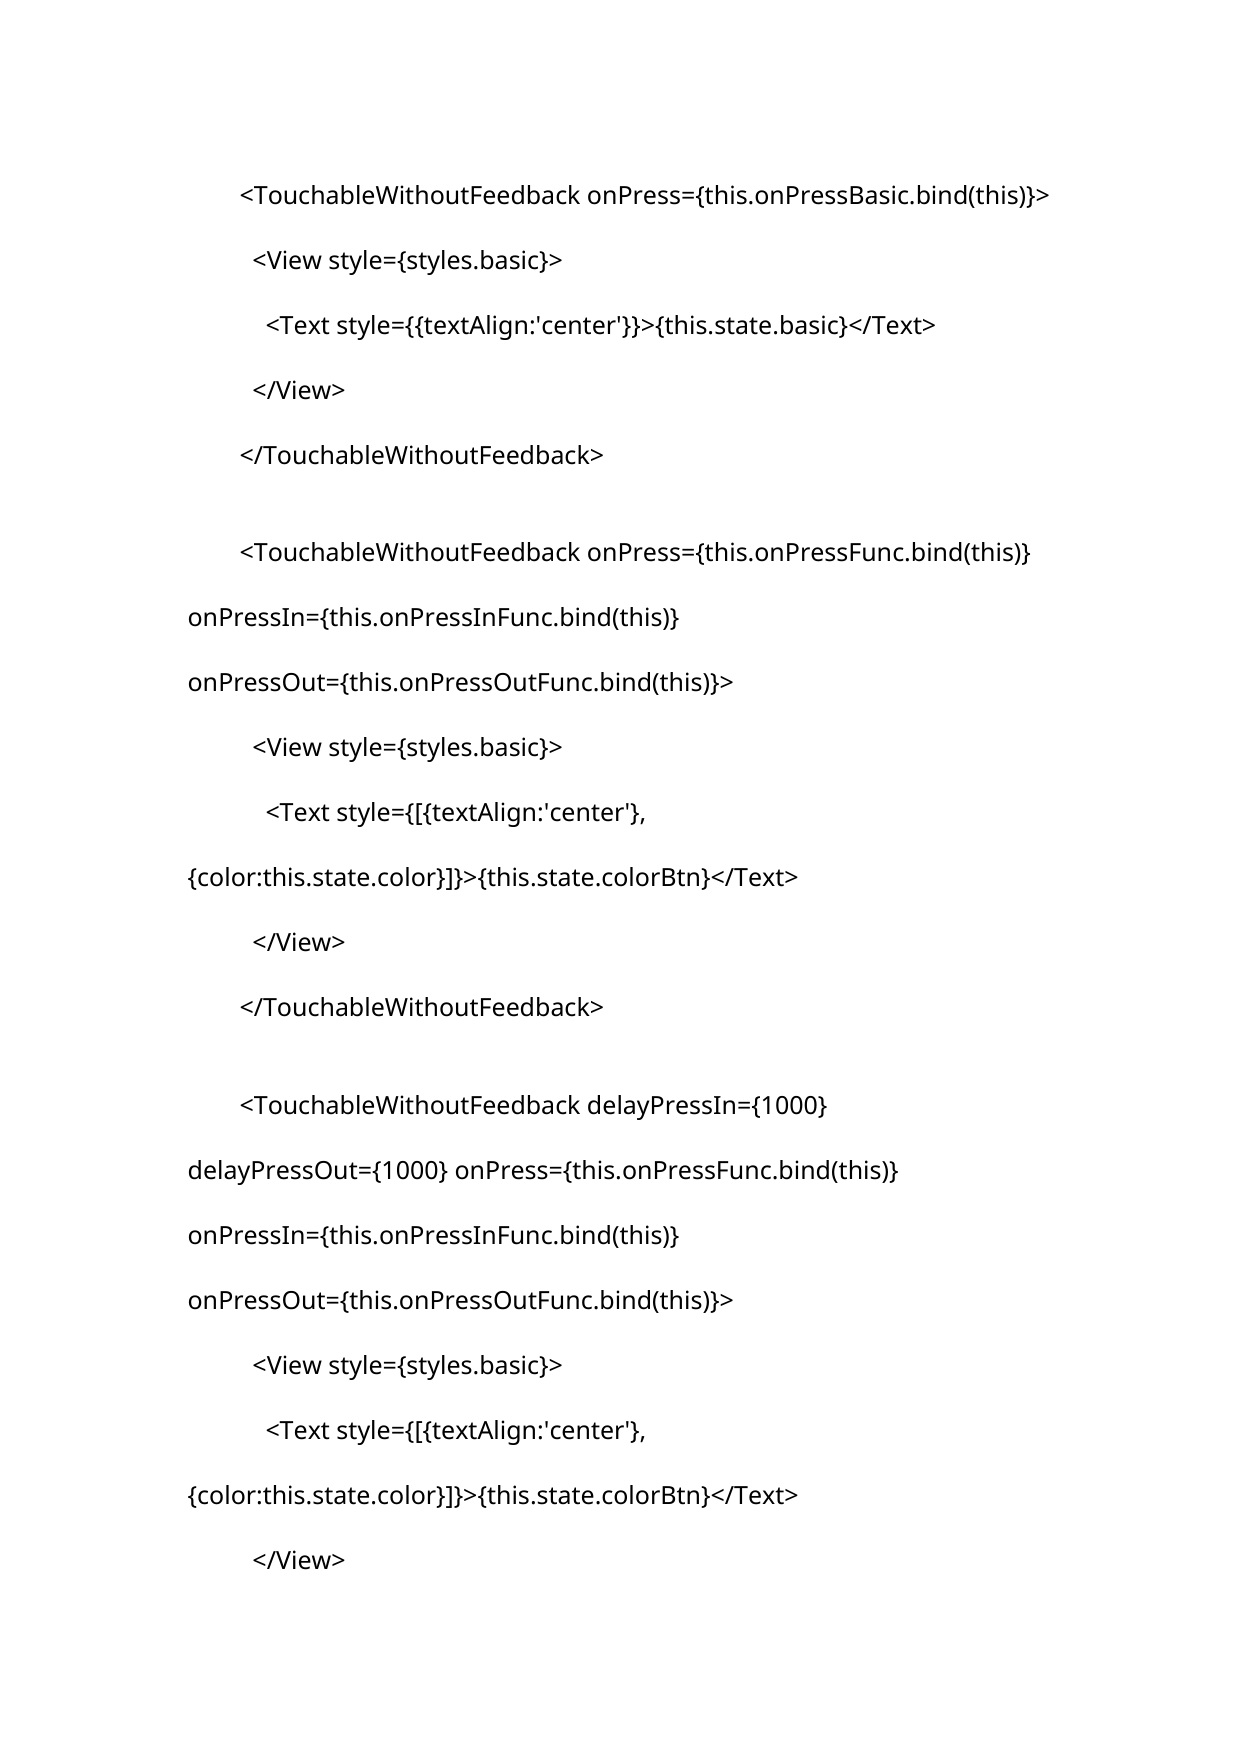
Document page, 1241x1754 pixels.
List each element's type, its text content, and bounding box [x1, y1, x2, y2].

text <TouchableWithoutFeedback onPress={this.onPressFunc.bind(this)} onPressIn={this.onPressInFunc.bind(this)} onPressOut={this.onPressOutFunc.bind(this)}> [187, 519, 1053, 714]
text </View> [187, 909, 1053, 974]
text <TouchableWithoutFeedback delayPressIn={1000} delayPressOut={1000} onPress={this.onPressFunc.bind(this)} onPressIn={this.onPressInFunc.bind(this)} onPressOut={this.onPressOutFunc.bind(this)}> [187, 1072, 1053, 1332]
text <View style={styles.basic}> [187, 714, 1053, 779]
text <View style={styles.basic}> [187, 227, 1053, 292]
text </TouchableWithoutFeedback> [187, 974, 1053, 1039]
text </TouchableWithoutFeedback> [187, 422, 1053, 487]
text <Text style={{textAlign:'center'}}>{this.state.basic}</Text> [187, 292, 1053, 357]
text <Text style={[{textAlign:'center'},{color:this.state.color}]}>{this.state.colorBtn}</Text> [187, 1397, 1053, 1527]
text <View style={styles.basic}> [187, 1332, 1053, 1397]
text <Text style={[{textAlign:'center'},{color:this.state.color}]}>{this.state.colorBtn}</Text> [187, 779, 1053, 909]
text </View> [187, 1527, 1053, 1592]
text </View> [187, 357, 1053, 422]
text <TouchableWithoutFeedback onPress={this.onPressBasic.bind(this)}> [187, 162, 1053, 227]
